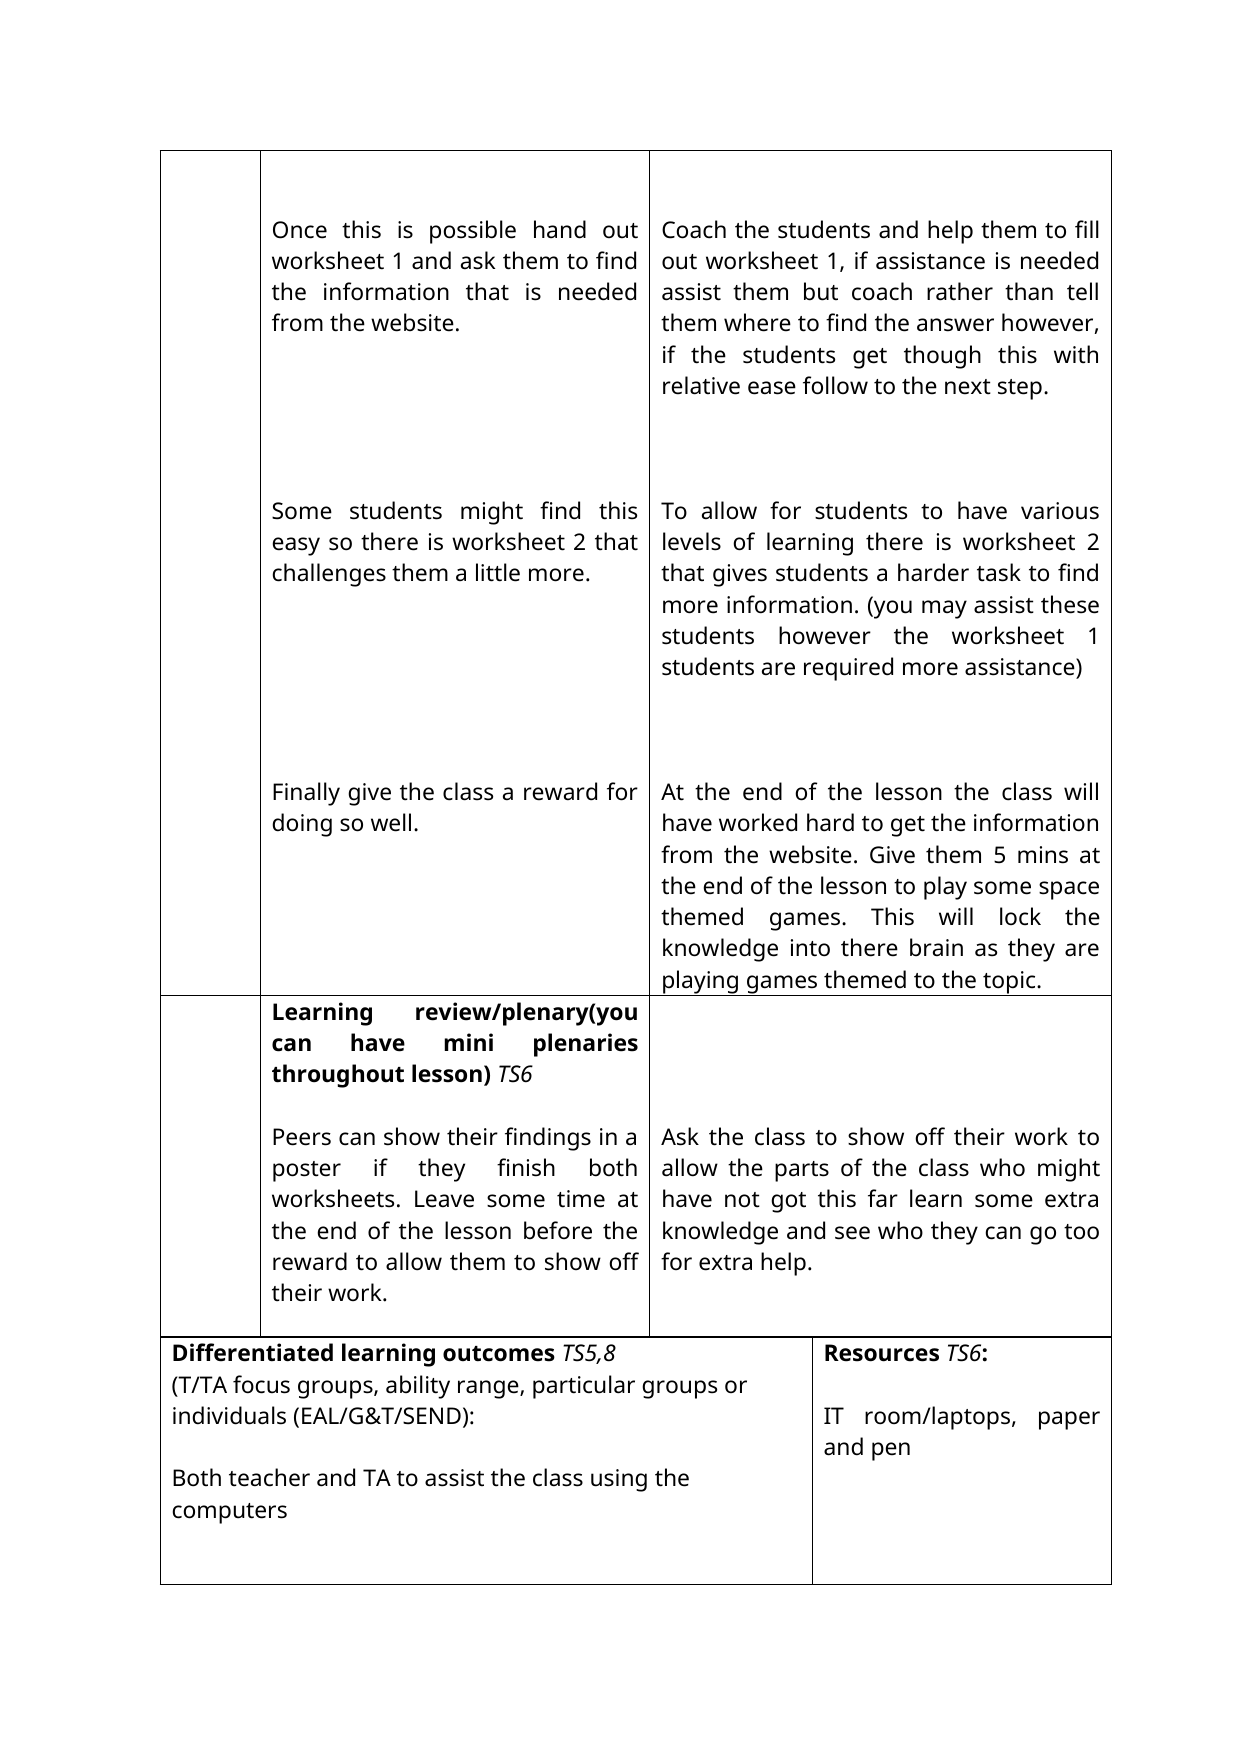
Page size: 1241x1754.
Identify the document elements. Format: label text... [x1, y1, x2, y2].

table_cell [161, 996, 260, 1336]
table_cell Ask the class to show off their work to allow the parts of the class who might have not got this far learn some extra knowledge and see who they can go too for extra help. [650, 996, 1111, 1336]
table_cell Resources TS6: IT room/laptops, paper and pen [813, 1338, 1111, 1584]
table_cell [261, 151, 649, 995]
table_cell Differentiated learning outcomes TS5,8 (T/TA focus groups, ability range, particular groups or individuals (EAL/G&T/SEND): Both teacher and TA to assist the class using the computers [161, 1338, 812, 1584]
table_cell Learning review/plenary(you can have mini plenaries throughout lesson) TS6 Peers can show their findings in a poster if they finish both worksheets. Leave some time at the end of the lesson before the reward to allow them to show off their work. [261, 996, 649, 1336]
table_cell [650, 151, 1111, 995]
table_cell [161, 151, 260, 995]
